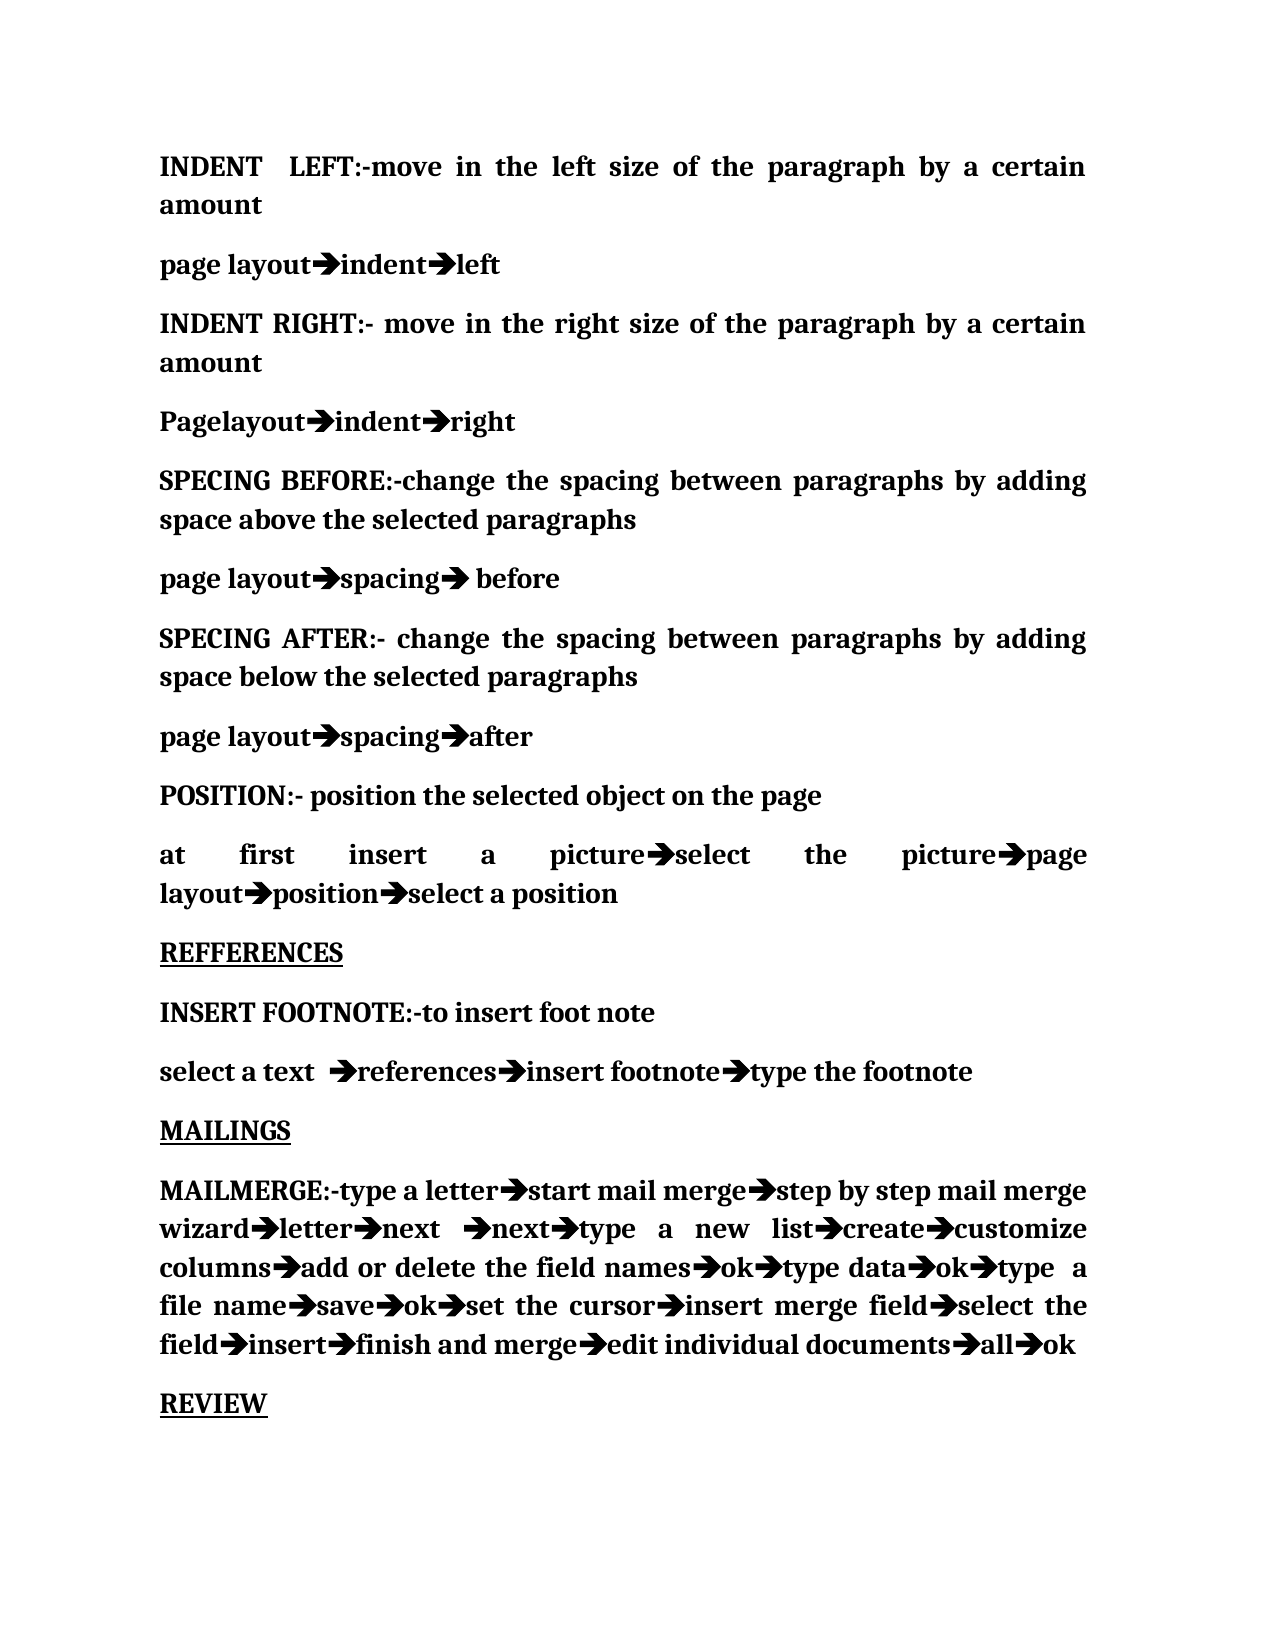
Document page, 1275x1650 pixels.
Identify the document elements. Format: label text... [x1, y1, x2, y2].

text page layoutspacing before [159, 562, 1087, 596]
text INSERT FOOTNOTE:-to insert foot note [159, 996, 1087, 1029]
text INDENT RIGHT:- move in the right size of the paragraph by a certain amount [159, 307, 1087, 379]
text REVIEW [159, 1387, 1087, 1421]
text page layoutindentleft [159, 248, 1087, 281]
text select a text referencesinsert footnotetype the footnote [159, 1055, 1087, 1089]
text page layoutspacingafter [159, 720, 1087, 753]
text REFFERENCES [159, 936, 1087, 970]
text POSITION:- position the selected object on the page [159, 779, 1087, 813]
text at first insert a pictureselect the picturepage layoutpositionselect a position [159, 838, 1087, 911]
text MAILINGS [159, 1114, 1087, 1148]
text INDENT LEFT:-move in the left size of the paragraph by a certain amount [159, 150, 1087, 222]
text Pagelayoutindentright [159, 405, 1087, 439]
text MAILMERGE:-type a letterstart mail mergestep by step mail merge wizardletternext nexttype a new listcreatecustomize columnsadd or delete the field namesoktype dataoktype a file namesaveokset the cursorinsert merge fieldselect the fieldinsertfinish and mergeedit individual documentsallok [159, 1174, 1087, 1362]
text SPECING BEFORE:-change the spacing between paragraphs by adding space above the selected paragraphs [159, 464, 1087, 537]
text SPECING AFTER:- change the spacing between paragraphs by adding space below the selected paragraphs [159, 622, 1087, 694]
